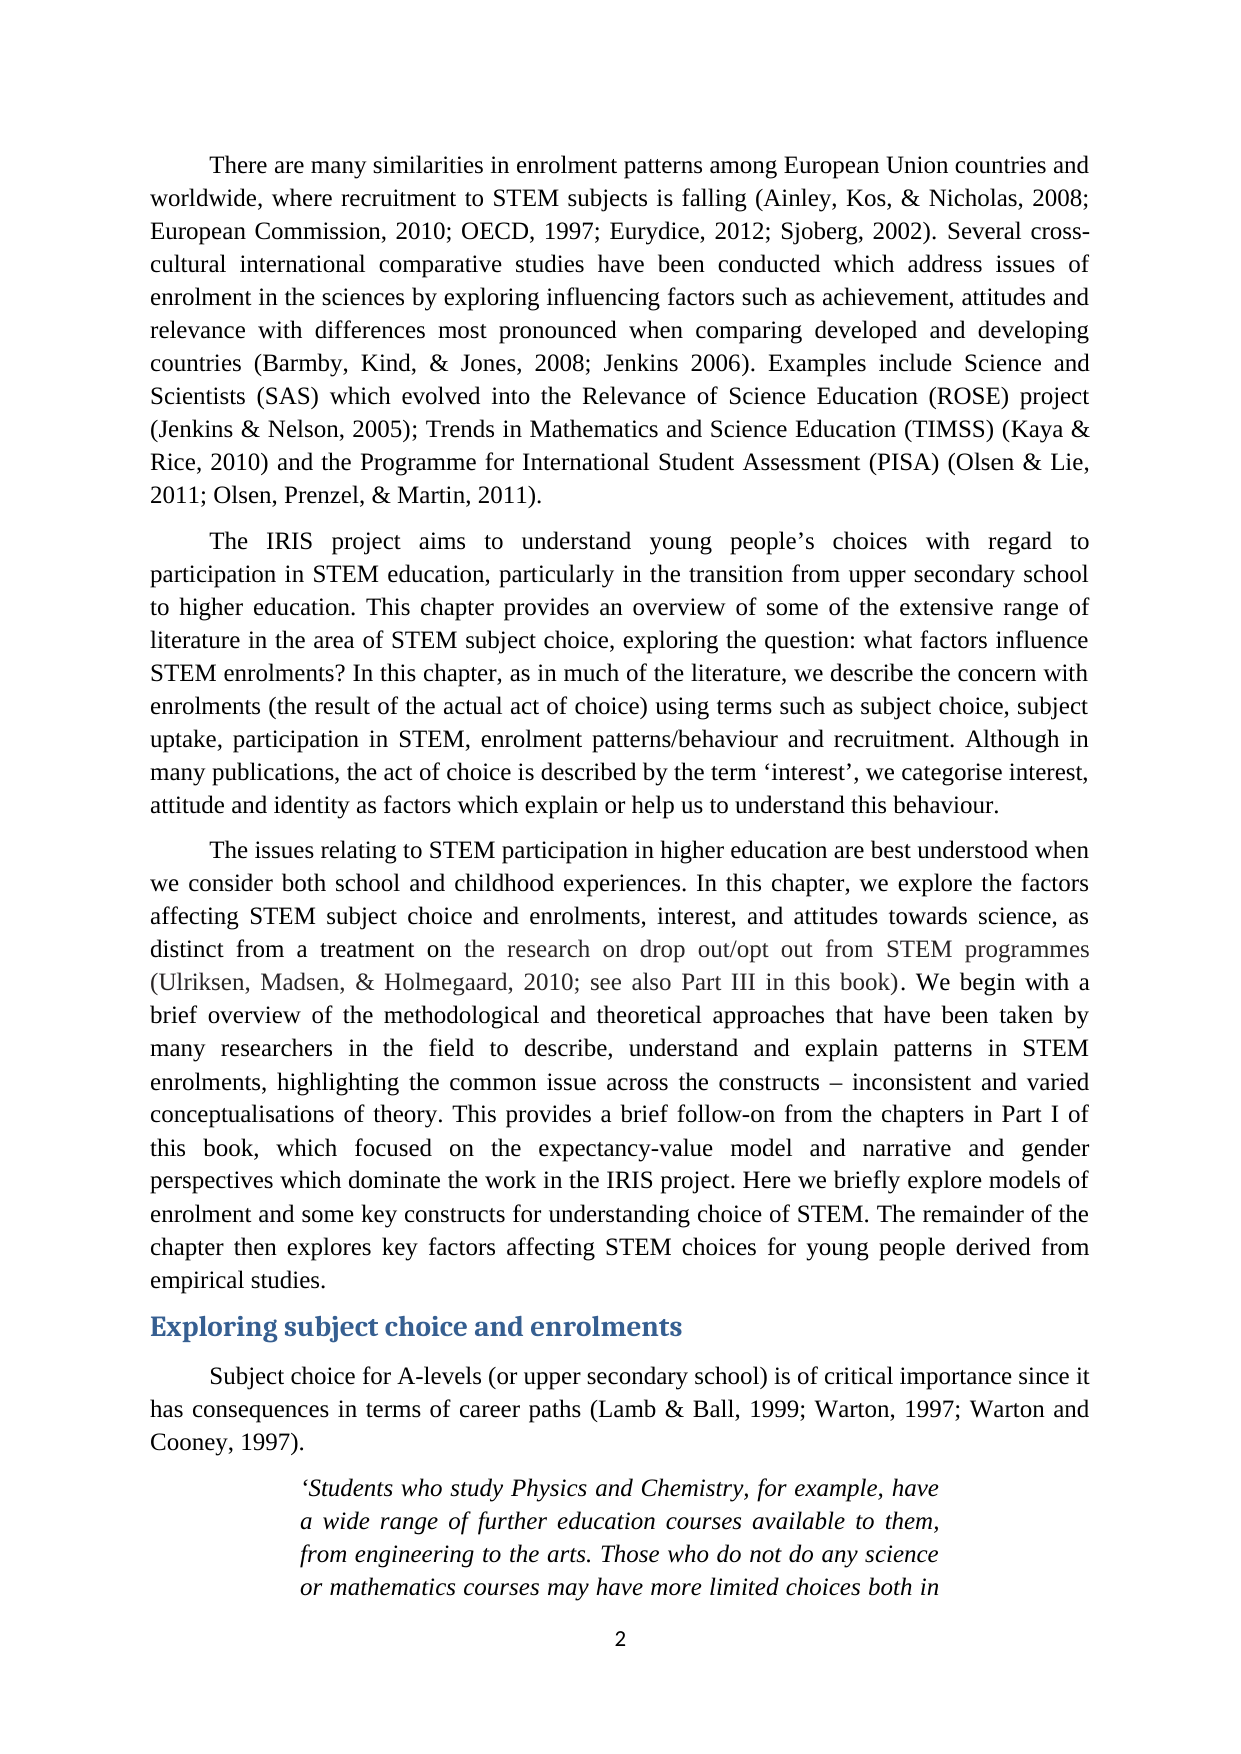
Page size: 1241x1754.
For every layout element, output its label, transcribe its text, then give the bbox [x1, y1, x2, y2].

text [300, 1473, 942, 1601]
text Subject choice for A-levels (or upper secondary school) is of critical importance since it has consequences in terms of career paths (Lamb & Ball, 1999; Warton, 1997; Warton and Cooney, 1997). [150, 1361, 1090, 1456]
text The IRIS project aims to understand young people’s choices with regard to participation in STEM education, particularly in the transition from upper secondary school to higher education. This chapter provides an overview of some of the extensive range of literature in the area of STEM subject choice, exploring the question: what factors influence STEM enrolments? In this chapter, as in much of the literature, we describe the concern with enrolments (the result of the actual act of choice) using terms such as subject choice, subject uptake, participation in STEM, enrolment patterns/behaviour and recruitment. Although in many publications, the act of choice is described by the term ‘interest’, we categorise interest, attitude and identity as factors which explain or help us to understand this behaviour. [150, 526, 1090, 819]
text There are many similarities in enrolment patterns among European Union countries and worldwide, where recruitment to STEM subjects is falling (Ainley, Kos, & Nicholas, 2008; European Commission, 2010; OECD, 1997; Eurydice, 2012; Sjoberg, 2002). Several cross-cultural international comparative studies have been conducted which address issues of enrolment in the sciences by exploring influencing factors such as achievement, attitudes and relevance with differences most pronounced when comparing developed and developing countries (Barmby, Kind, & Jones, 2008; Jenkins 2006). Examples include Science and Scientists (SAS) which evolved into the Relevance of Science Education (ROSE) project (Jenkins & Nelson, 2005); Trends in Mathematics and Science Education (TIMSS) (Kaya & Rice, 2010) and the Programme for International Student Assessment (PISA) (Olsen & Lie, 2011; Olsen, Prenzel, & Martin, 2011). [150, 150, 1090, 509]
subtitle Exploring subject choice and enrolments [150, 1310, 1090, 1344]
text The issues relating to STEM participation in higher education are best understood when we consider both school and childhood experiences. In this chapter, we explore the factors affecting STEM subject choice and enrolments, interest, and attitudes towards science, as distinct from a treatment on the research on drop out/opt out from STEM programmes (Ulriksen, Madsen, & Holmegaard, 2010; see also Part III in this book). We begin with a brief overview of the methodological and theoretical approaches that have been taken by many researchers in the field to describe, understand and explain patterns in STEM enrolments, highlighting the common issue across the constructs – inconsistent and varied conceptualisations of theory. This provides a brief follow-on from the chapters in Part I of this book, which focused on the expectancy-value model and narrative and gender perspectives which dominate the work in the IRIS project. Here we briefly explore models of enrolment and some key constructs for understanding choice of STEM. The remainder of the chapter then explores key factors affecting STEM choices for young people derived from empirical studies. [150, 835, 1090, 1293]
